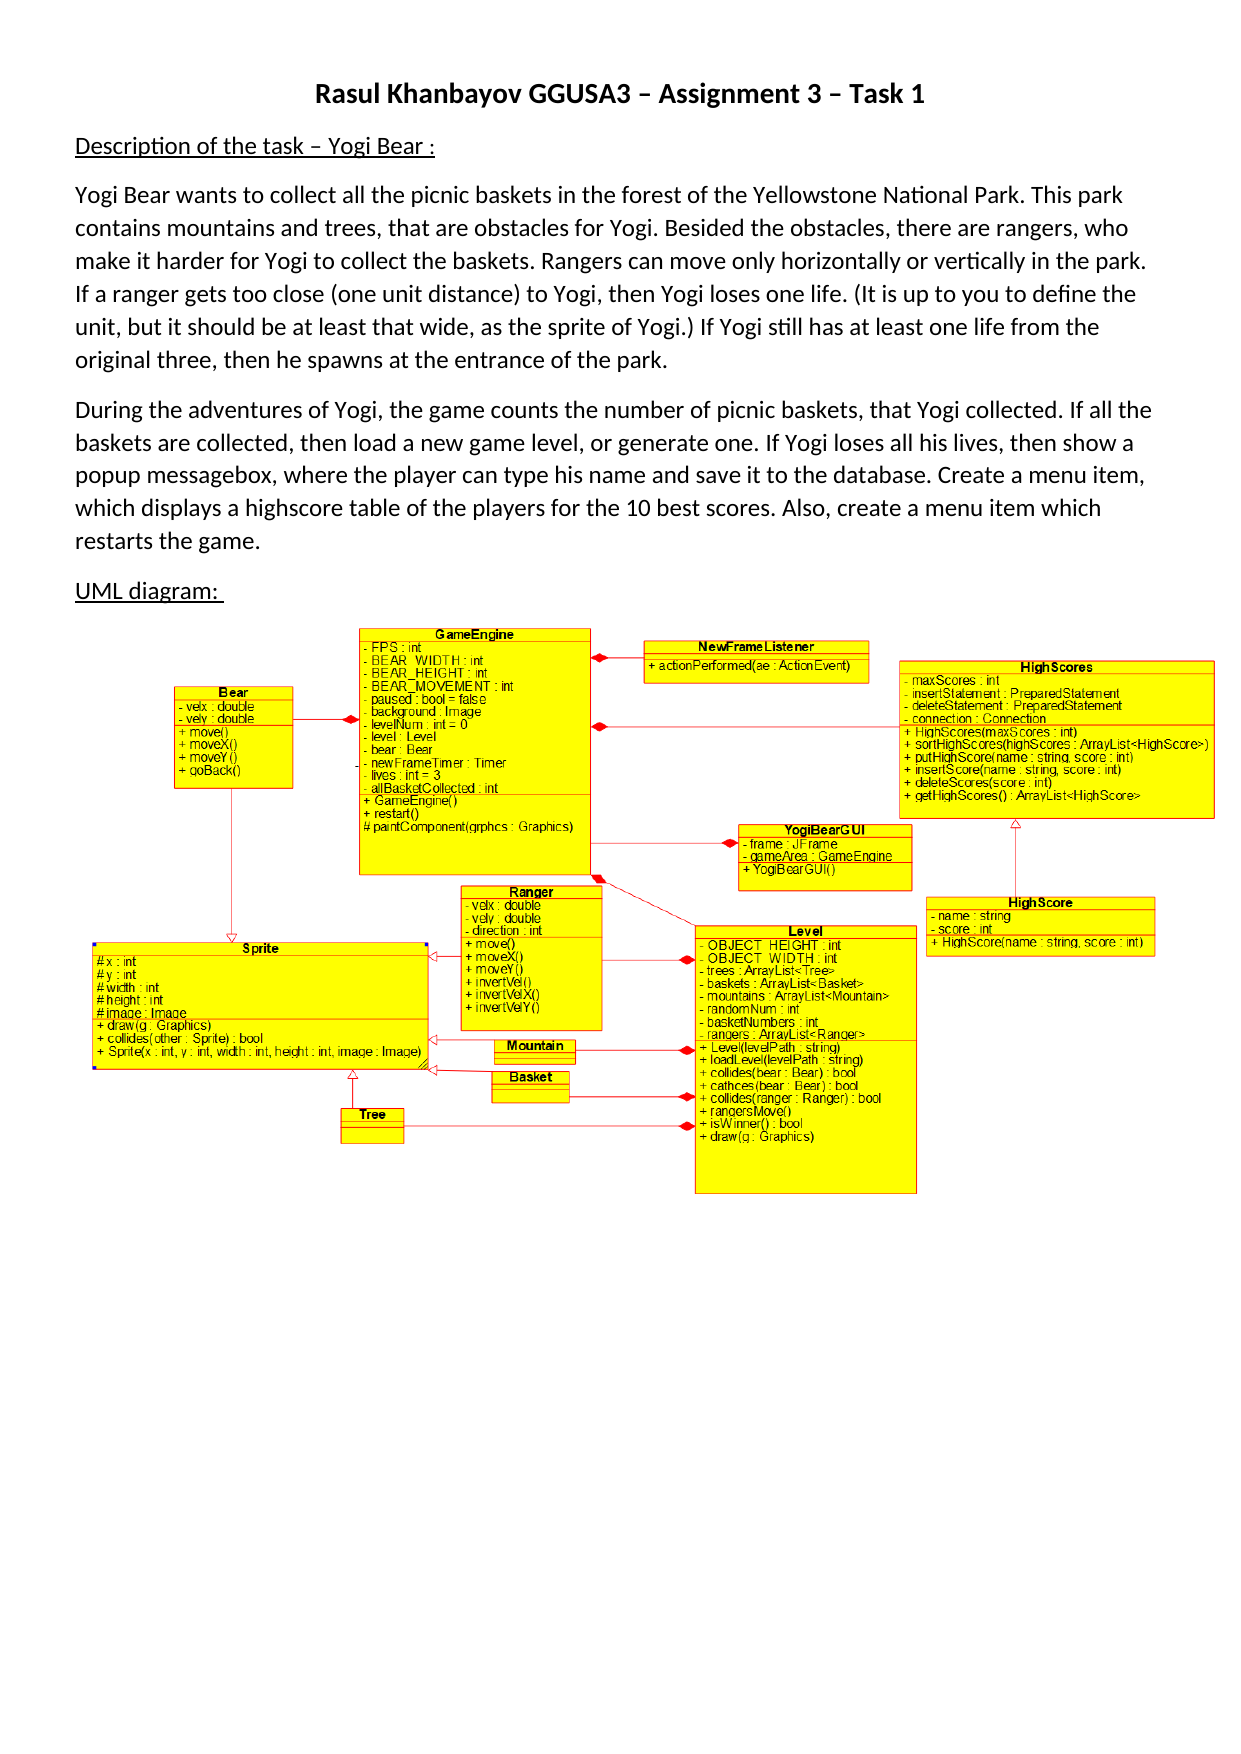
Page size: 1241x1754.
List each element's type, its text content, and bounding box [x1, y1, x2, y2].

text During the adventures of Yogi, the game counts the number of picnic baskets, that Yogi collected. If all the baskets are collected, then load a new game level, or generate one. If Yogi loses all his lives, then show a popup messagebox, where the player can type his name and save it to the database. Create a menu item, which displays a highscore table of the players for the 10 best scores. Also, create a menu item which restarts the game. [75, 394, 1165, 556]
text UML diagram: [75, 575, 1165, 606]
text Yogi Bear wants to collect all the picnic baskets in the forest of the Yellowstone National Park. This park contains mountains and trees, that are obstacles for Yogi. Besided the obstacles, there are rangers, who make it harder for Yogi to collect the baskets. Rangers can move only horizontally or vertically in the park. If a ranger gets too close (one unit distance) to Yogi, then Yogi loses one life. (It is up to you to define the unit, but it should be at least that wide, as the sprite of Yogi.) If Yogi still has at least one life from the original three, then he spawns at the entrance of the park. [75, 180, 1165, 375]
text Rasul Khanbayov GGUSA3 – Assignment 3 – Task 1 [75, 75, 1165, 111]
text Description of the task – Yogi Bear : [75, 130, 1165, 161]
picture [75, 624, 1221, 1202]
